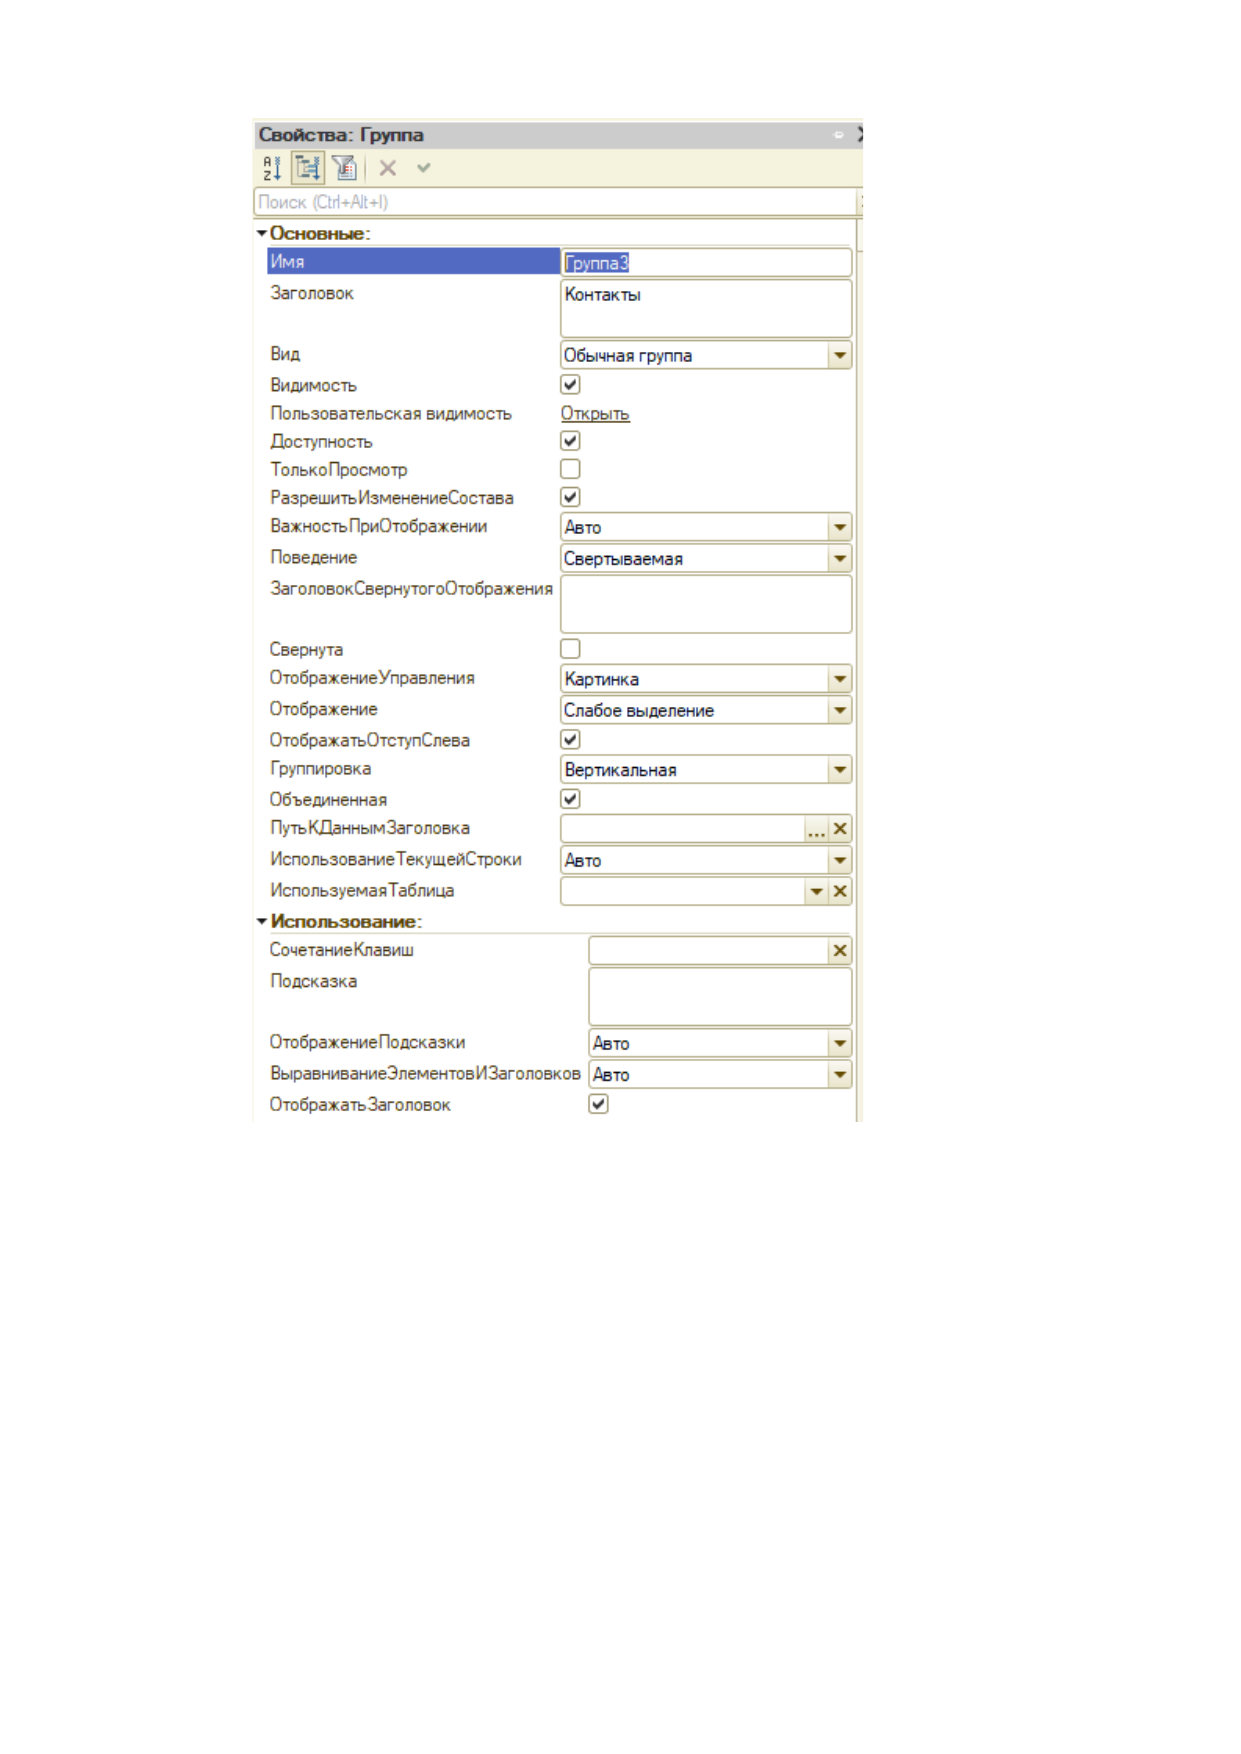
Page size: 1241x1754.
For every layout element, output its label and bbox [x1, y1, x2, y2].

picture [252, 118, 864, 1122]
